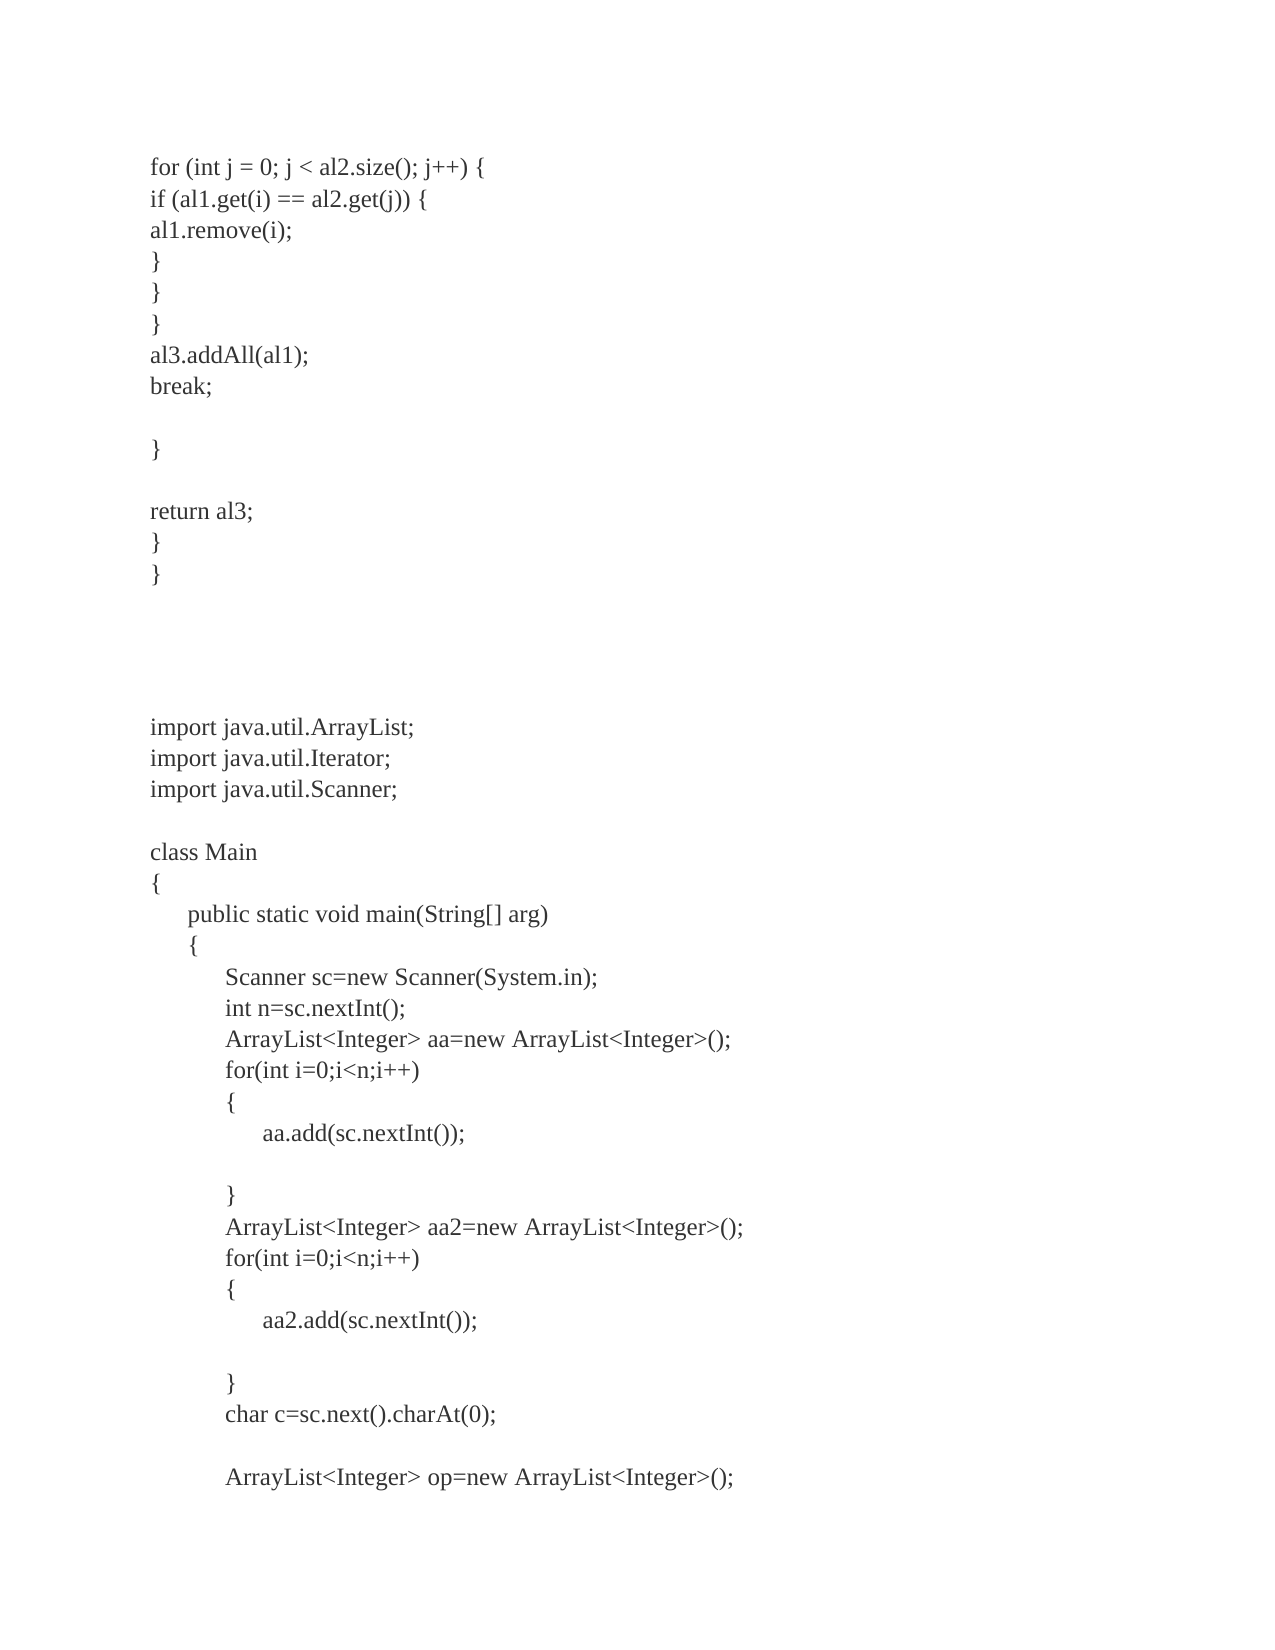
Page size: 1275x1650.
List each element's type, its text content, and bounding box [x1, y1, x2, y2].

text Scanner sc=new Scanner(System.in); [150, 959, 1125, 991]
text for(int i=0;i<n;i++) [150, 1053, 1125, 1084]
text { [150, 928, 1125, 959]
text { [150, 866, 1125, 897]
text for(int i=0;i<n;i++) [150, 1241, 1125, 1272]
text } [150, 244, 1125, 275]
text al1.remove(i); [150, 212, 1125, 244]
text public static void main(String[] arg) [150, 897, 1125, 928]
text } [150, 1366, 1125, 1397]
text int n=sc.nextInt(); [150, 991, 1125, 1022]
text } [150, 525, 1125, 556]
text ArrayList<Integer> aa2=new ArrayList<Integer>(); [150, 1209, 1125, 1241]
text ArrayList<Integer> op=new ArrayList<Integer>(); [150, 1459, 1125, 1491]
text ArrayList<Integer> aa=new ArrayList<Integer>(); [150, 1022, 1125, 1053]
text } [150, 431, 1125, 462]
text } [150, 1178, 1125, 1209]
text class Main [150, 834, 1125, 866]
text } [150, 306, 1125, 337]
text import java.util.Iterator; [150, 741, 1125, 772]
text { [150, 1272, 1125, 1303]
text aa2.add(sc.nextInt()); [150, 1303, 1125, 1334]
text for (int j = 0; j < al2.size(); j++) { [150, 150, 1125, 181]
text char c=sc.next().charAt(0); [150, 1397, 1125, 1428]
text break; [150, 369, 1125, 400]
text { [150, 1084, 1125, 1116]
text if (al1.get(i) == al2.get(j)) { [150, 181, 1125, 212]
text } [150, 556, 1125, 587]
text al3.addAll(al1); [150, 337, 1125, 369]
text return al3; [150, 494, 1125, 525]
text import java.util.ArrayList; [150, 709, 1125, 741]
text aa.add(sc.nextInt()); [150, 1116, 1125, 1147]
text import java.util.Scanner; [150, 772, 1125, 803]
text } [150, 275, 1125, 306]
